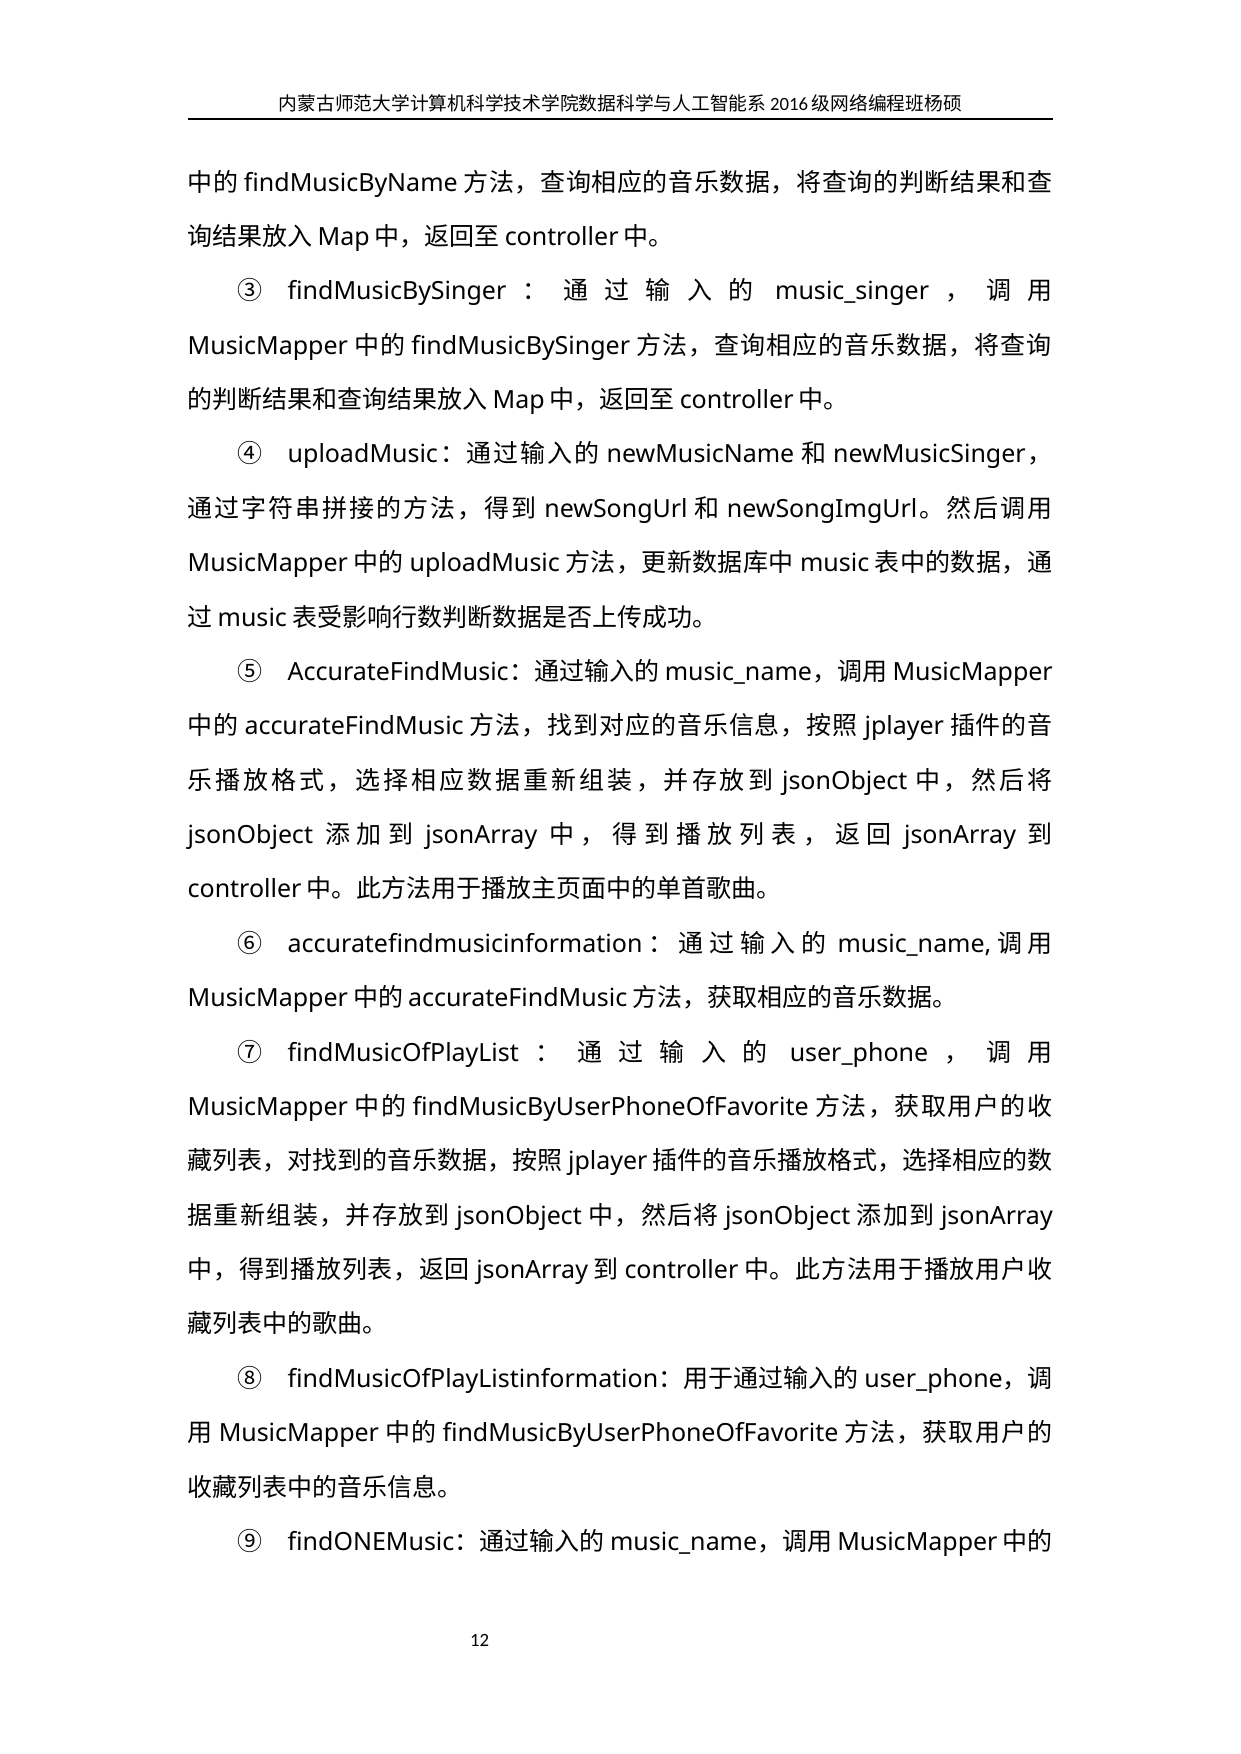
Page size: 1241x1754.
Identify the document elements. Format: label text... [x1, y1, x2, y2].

list uploadMusic：通过输入的newMusicName和newMusicSinger，通过字符串拼接的方法，得到newSongUrl和newSongImgUrl。然后调用MusicMapper中的uploadMusic方法，更新数据库中music表中的数据，通过music表受影响行数判断数据是否上传成功。 [187, 434, 1053, 633]
list accuratefindmusicinformation：通过输入的music_name,调用MusicMapper中的accurateFindMusic方法，获取相应的音乐数据。 [187, 923, 1053, 1014]
list findMusicOfPlayListinformation：用于通过输入的user_phone，调用MusicMapper中的findMusicByUserPhoneOfFavorite方法，获取用户的收藏列表中的音乐信息。 [187, 1358, 1053, 1503]
list AccurateFindMusic：通过输入的music_name，调用MusicMapper中的accurateFindMusic方法，找到对应的音乐信息，按照jplayer插件的音乐播放格式，选择相应数据重新组装，并存放到jsonObject中，然后将jsonObject添加到jsonArray中，得到播放列表，返回jsonArray到controller中。此方法用于播放主页面中的单首歌曲。 [187, 651, 1053, 905]
list findMusicByName：通过输入的music_name，调用MusicMapper中的findMusicByName方法，查询相应的音乐数据，将查询的判断结果和查询结果放入Map中，返回至controller中。 [187, 162, 1053, 253]
list findMusicBySinger：通过输入的music_singer，调用MusicMapper中的findMusicBySinger方法，查询相应的音乐数据，将查询的判断结果和查询结果放入Map中，返回至controller中。 [187, 271, 1053, 416]
list findMusicOfPlayList：通过输入的user_phone，调用MusicMapper中的findMusicByUserPhoneOfFavorite方法，获取用户的收藏列表，对找到的音乐数据，按照jplayer插件的音乐播放格式，选择相应的数据重新组装，并存放到jsonObject中，然后将jsonObject添加到jsonArray中，得到播放列表，返回jsonArray到controller中。此方法用于播放用户收藏列表中的歌曲。 [187, 1032, 1053, 1340]
list findONEMusic：通过输入的music_name，调用MusicMapper中的accurateFindMusic方法获取第一首歌歌曲信息，存放到MusicBean中。 [187, 1521, 1053, 1558]
